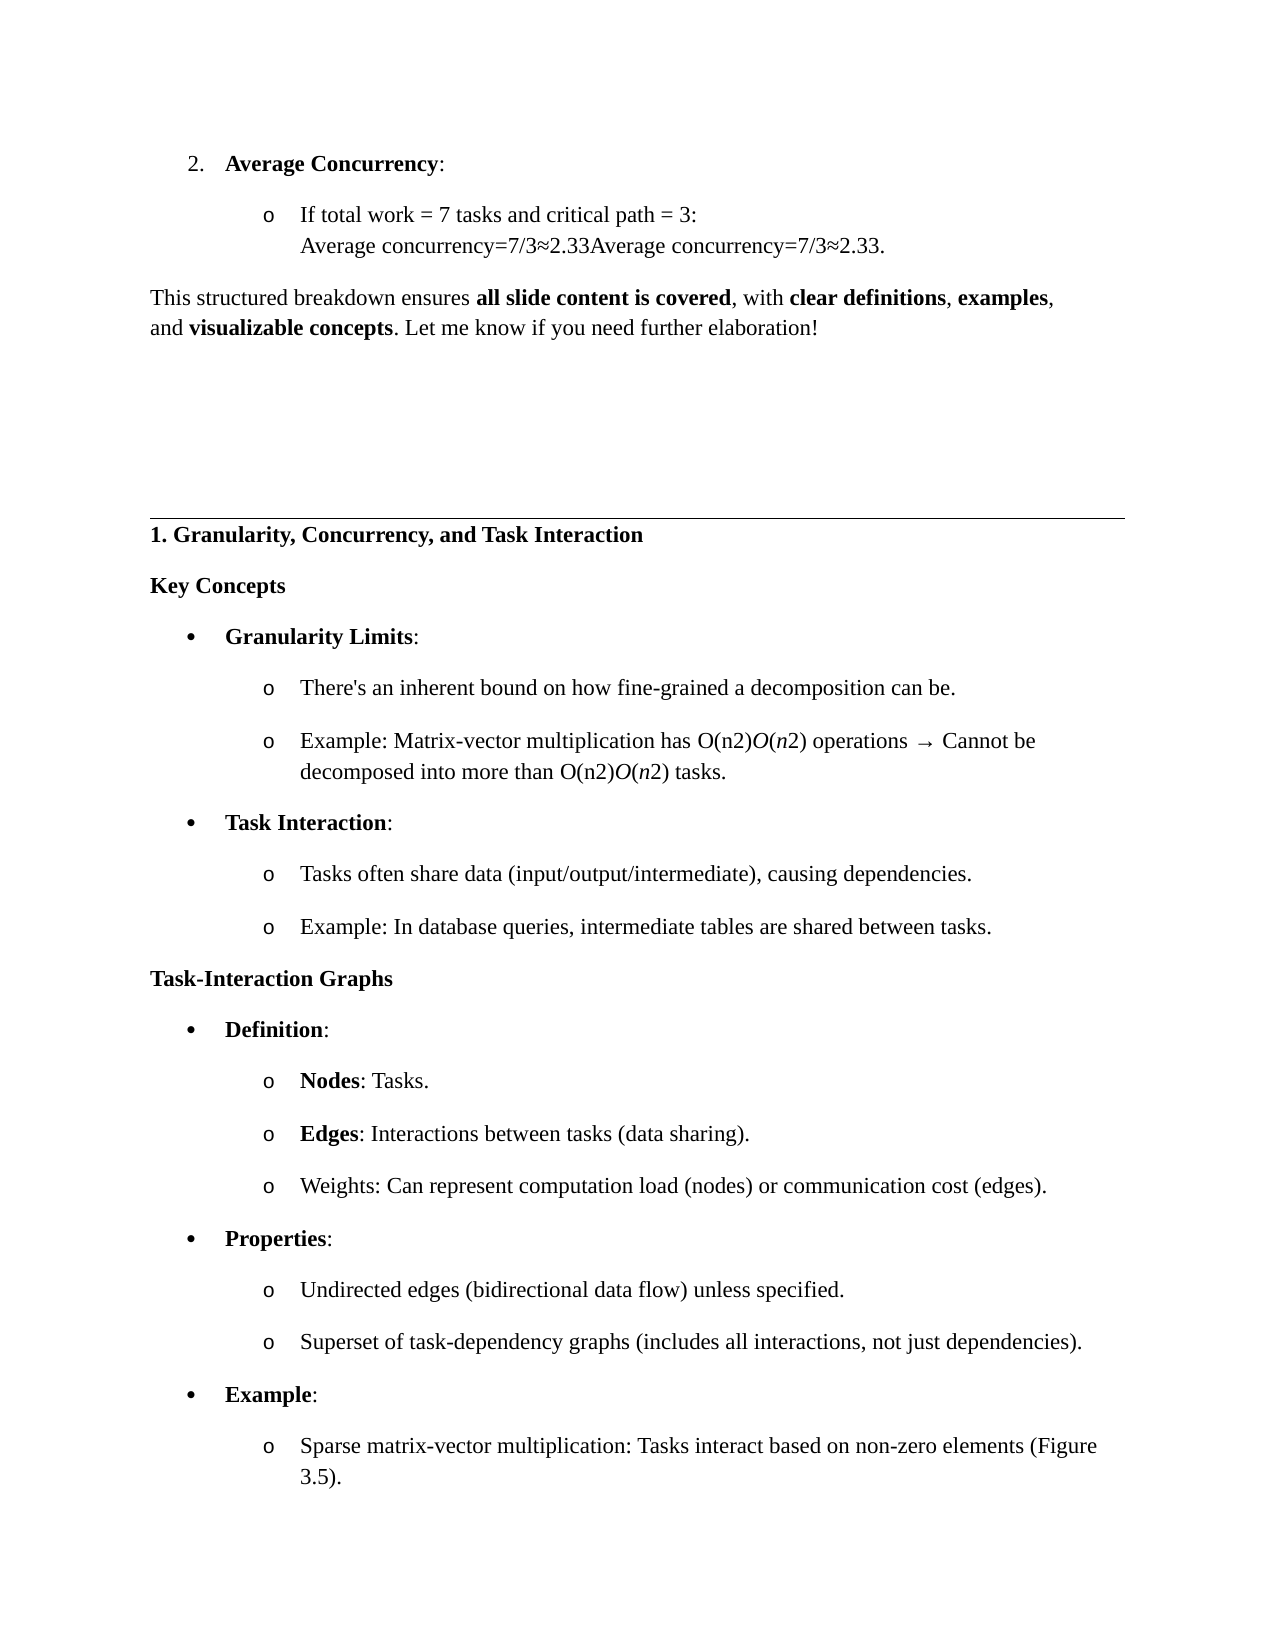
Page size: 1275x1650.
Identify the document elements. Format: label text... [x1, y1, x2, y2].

list Superset of task-dependency graphs (includes all interactions, not just dependencies). [262, 1328, 1125, 1356]
text This structured breakdown ensures all slide content is covered, with clear definitions, examples, and visualizable concepts. Let me know if you need further elaboration! [150, 283, 1125, 340]
list There's an inherent bound on how fine-grained a decomposition can be. [262, 674, 1125, 702]
list Example: In database queries, intermediate tables are shared between tasks. [262, 913, 1125, 940]
list Nodes: Tasks. [262, 1067, 1125, 1095]
list Definition: [187, 1016, 1125, 1043]
list Sparse matrix-vector multiplication: Tasks interact based on non-zero elements (Figure 3.5). [262, 1432, 1125, 1490]
text Task-Interaction Graphs [150, 965, 1125, 992]
text 1. Granularity, Concurrency, and Task Interaction [150, 519, 1125, 547]
list Example: [187, 1381, 1125, 1407]
list Properties: [187, 1225, 1125, 1251]
list Average Concurrency: [187, 150, 1125, 176]
list Example: Matrix-vector multiplication has O(n2)O(n2) operations → Cannot be decomposed into more than O(n2)O(n2) tasks. [262, 727, 1125, 784]
list Tasks often share data (input/output/intermediate), causing dependencies. [262, 860, 1125, 888]
list Undirected edges (bidirectional data flow) unless specified. [262, 1276, 1125, 1303]
list Granularity Limits: [187, 623, 1125, 649]
list Weights: Can represent computation load (nodes) or communication cost (edges). [262, 1172, 1125, 1200]
list If total work = 7 tasks and critical path = 3: Average concurrency=7/3≈2.33Average concurrency=7/3≈2.33. [262, 201, 1125, 259]
text Key Concepts [150, 572, 1125, 598]
list Task Interaction: [187, 809, 1125, 836]
list Edges: Interactions between tasks (data sharing). [262, 1120, 1125, 1147]
